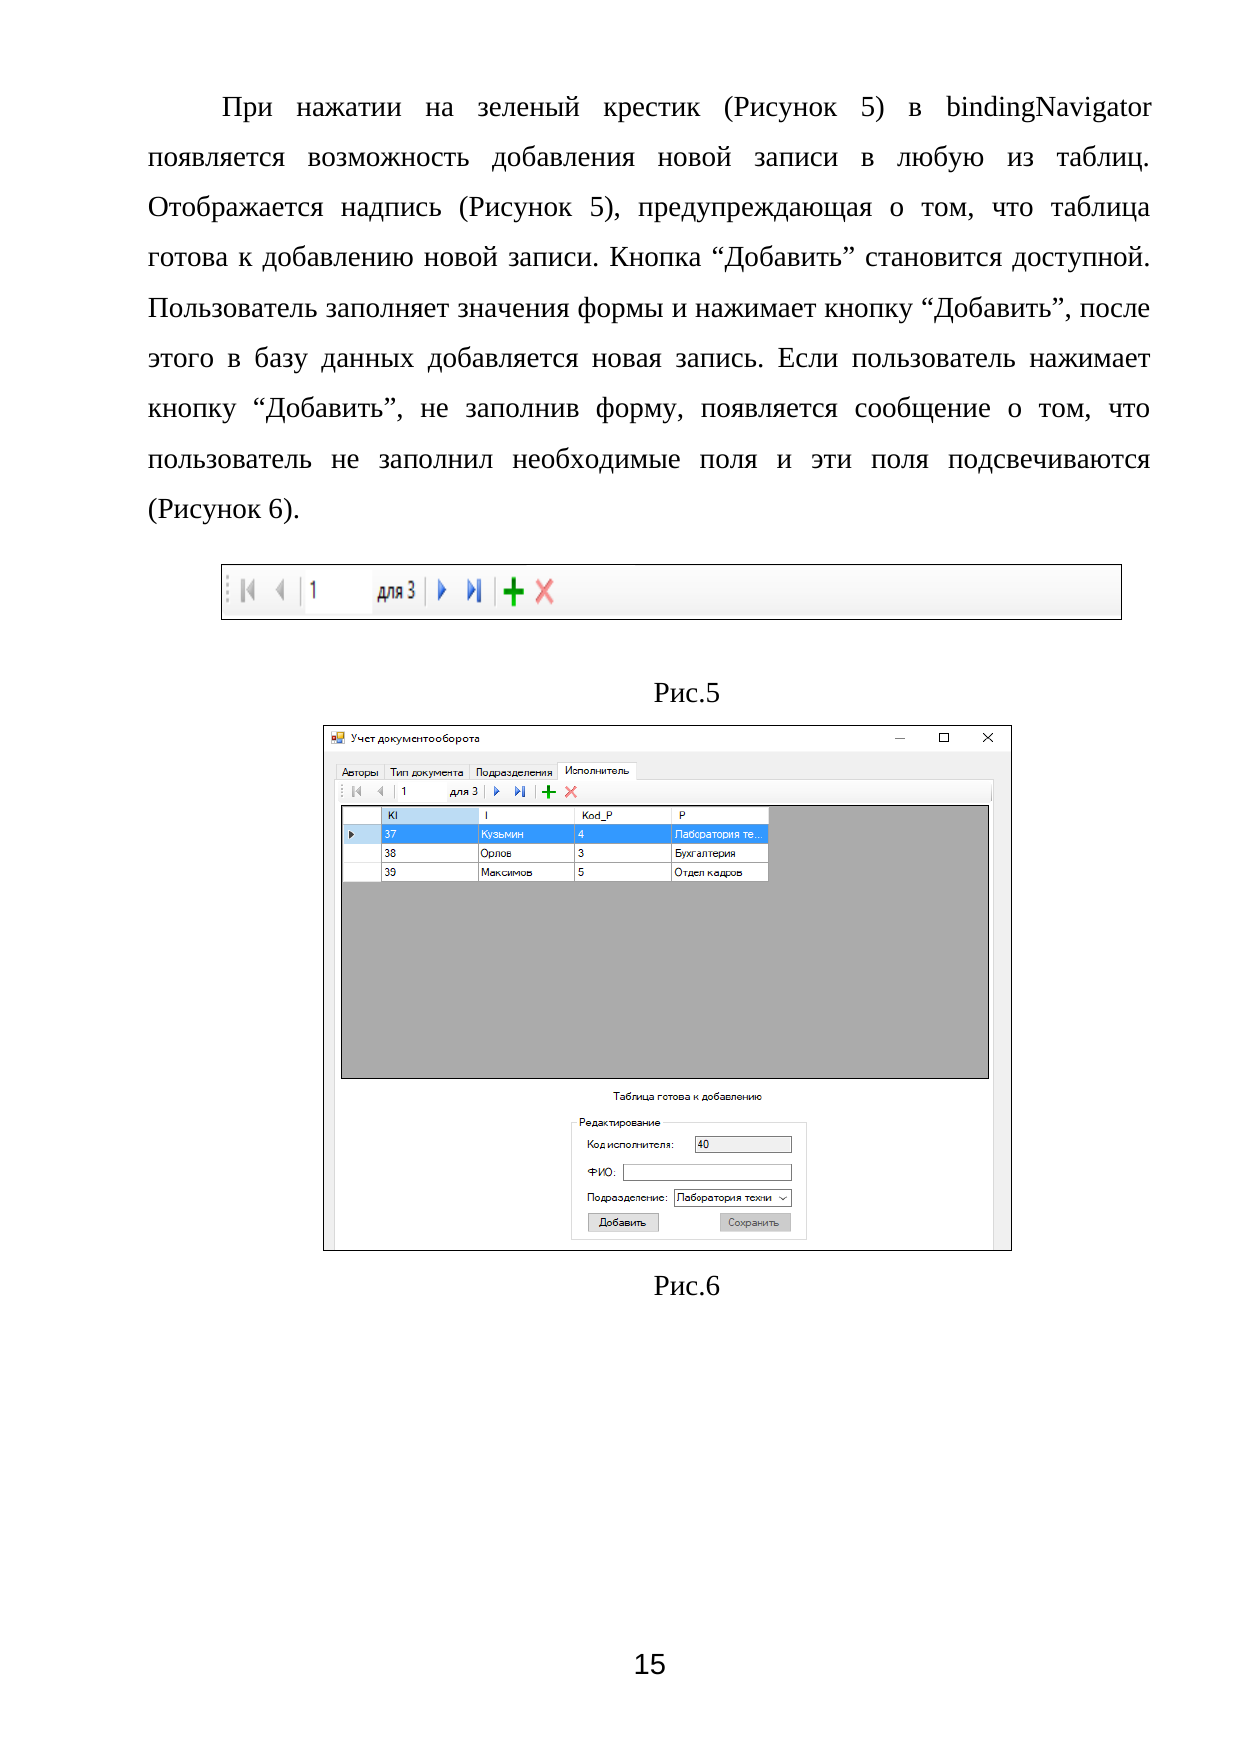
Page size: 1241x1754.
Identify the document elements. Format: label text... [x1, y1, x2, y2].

text Рис.6 [148, 1268, 1152, 1301]
picture [324, 726, 1011, 1250]
text Рис.5 [148, 676, 1152, 709]
picture [222, 565, 1121, 619]
text При нажатии на зеленый крестик (Рисунок 5) в bindingNavigator появляется возможность добавления новой записи в любую из таблиц. Отображается надпись (Рисунок 5), предупреждающая о том, что таблица готова к добавлению новой записи. Кнопка “Добавить” становится доступной. Пользователь заполняет значения формы и нажимает кнопку “Добавить”, после этого в базу данных добавляется новая запись. Если пользователь нажимает кнопку “Добавить”, не заполнив форму, появляется сообщение о том, что пользователь не заполнил необходимые поля и эти поля подсвечиваются (Рисунок 6). [148, 89, 1152, 525]
